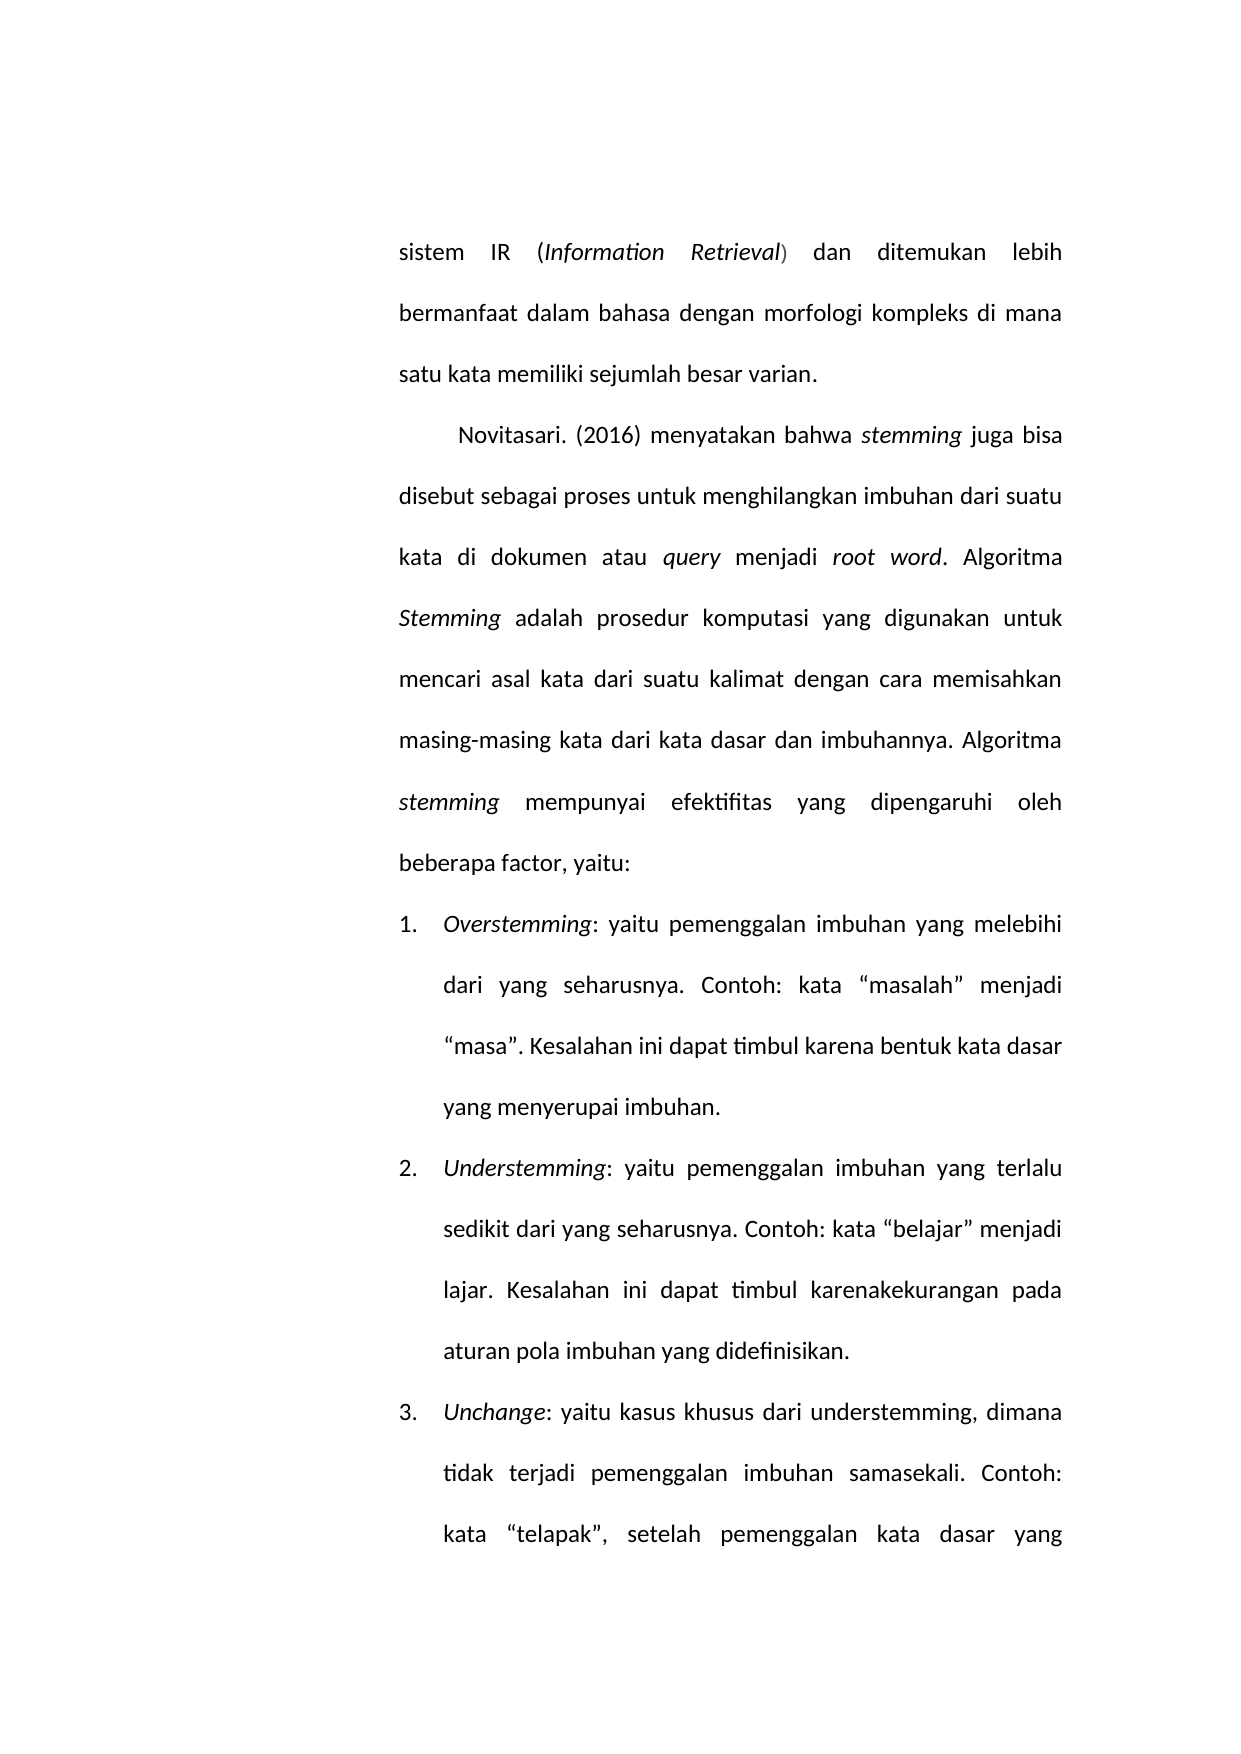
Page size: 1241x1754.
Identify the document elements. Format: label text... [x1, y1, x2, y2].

list Novitasari. (2016) menyatakan bahwa stemming juga bisa disebut sebagai proses untuk menghilangkan imbuhan dari suatu kata di dokumen atau query menjadi root word. Algoritma Stemming adalah prosedur komputasi yang digunakan untuk mencari asal kata dari suatu kalimat dengan cara memisahkan masing-masing kata dari kata dasar dan imbuhannya. Algoritma stemming mempunyai efektifitas yang dipengaruhi oleh beberapa factor, yaitu: [399, 419, 1063, 877]
list Overstemming: yaitu pemenggalan imbuhan yang melebihi dari yang seharusnya. Contoh: kata “masalah” menjadi “masa”. Kesalahan ini dapat timbul karena bentuk kata dasar yang menyerupai imbuhan. [399, 908, 1063, 1121]
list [399, 1396, 1063, 1549]
list Understemming: yaitu pemenggalan imbuhan yang terlalu sedikit dari yang seharusnya. Contoh: kata “belajar” menjadi lajar. Kesalahan ini dapat timbul karenakekurangan pada aturan pola imbuhan yang didefinisikan. [399, 1152, 1063, 1366]
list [399, 236, 1063, 389]
